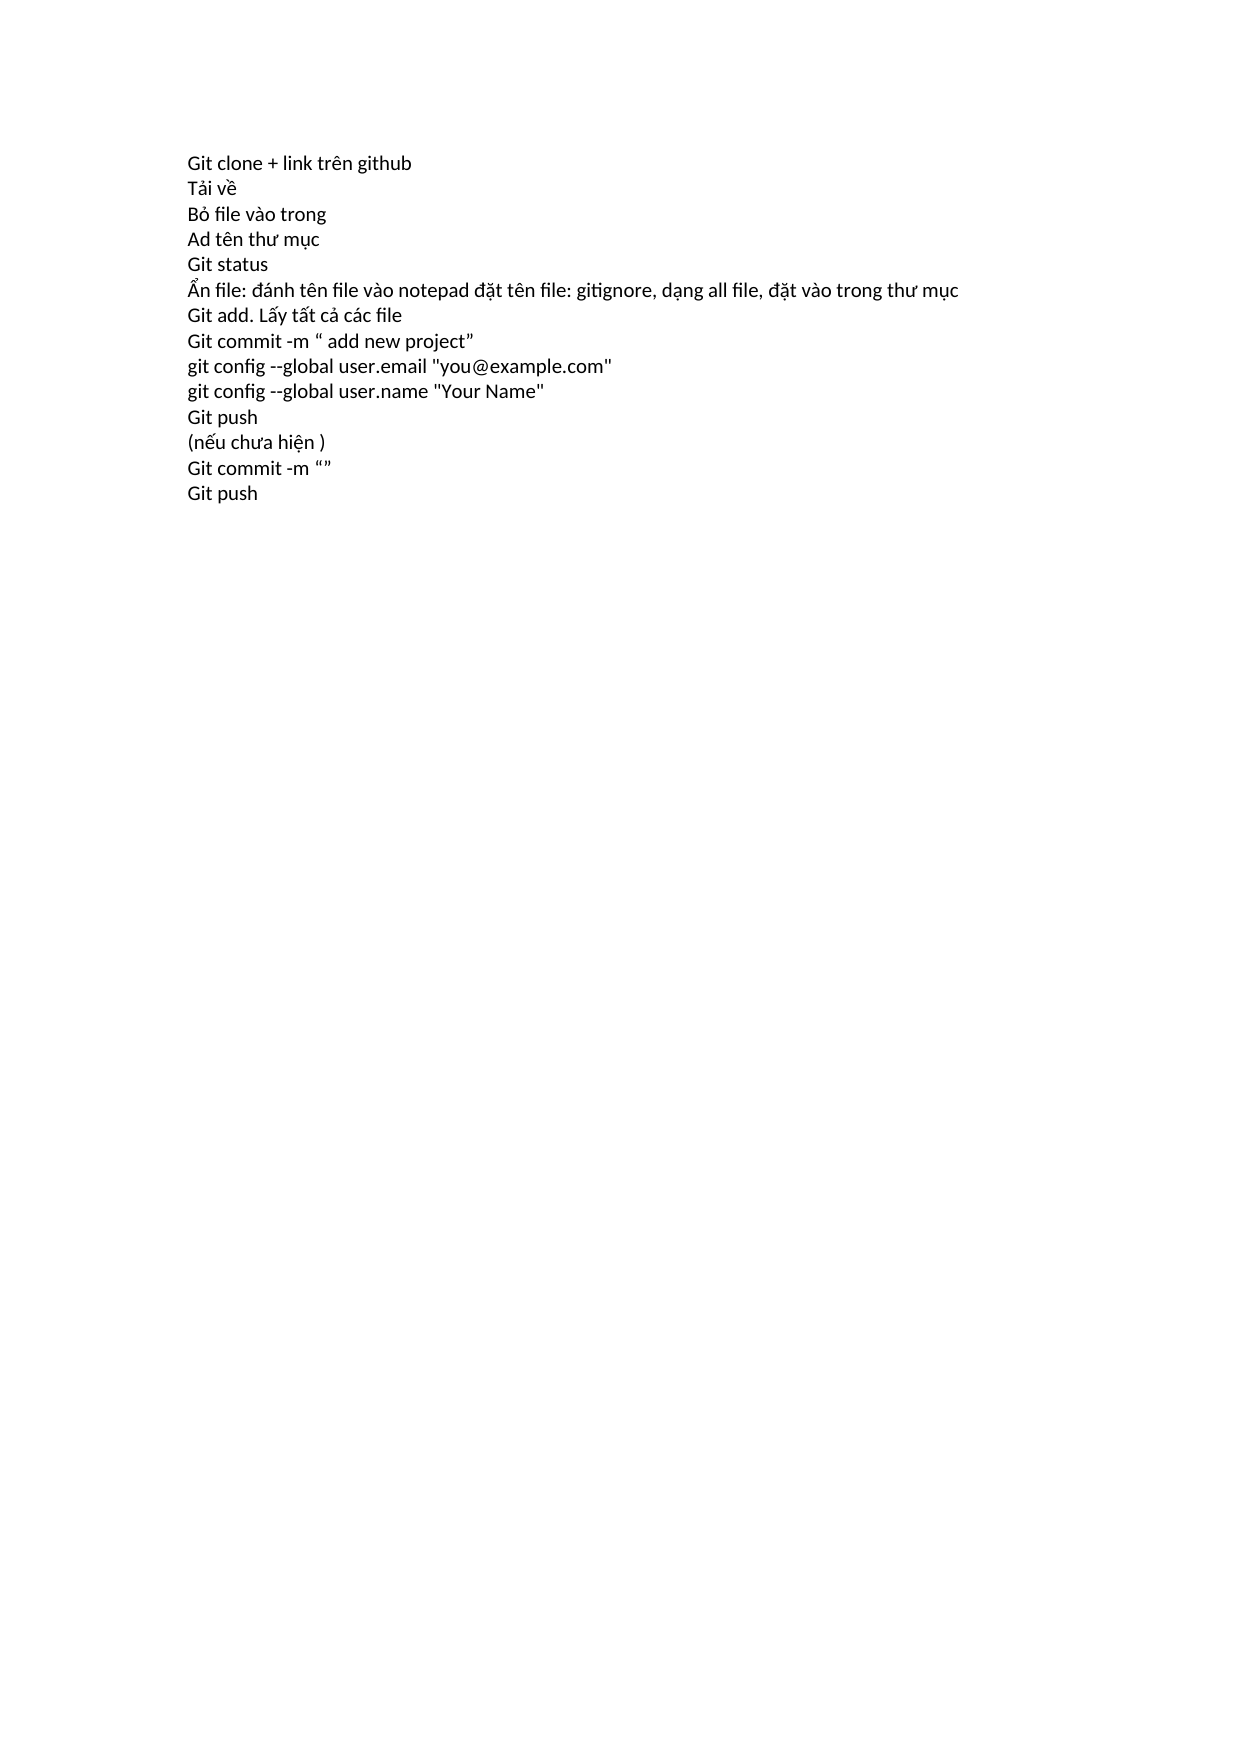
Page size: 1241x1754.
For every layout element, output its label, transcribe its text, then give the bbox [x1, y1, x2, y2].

text Ad tên thư mục [187, 226, 1053, 252]
text Git push [187, 404, 1053, 429]
text Bỏ file vào trong [187, 201, 1053, 226]
text Git push [187, 480, 1053, 506]
text git config --global user.name "Your Name" [187, 379, 1053, 404]
text Ẩn file: đánh tên file vào notepad đặt tên file: gitignore, dạng all file, đặt vào trong thư mục [187, 277, 1053, 302]
text Git clone + link trên github [187, 150, 1053, 175]
text Git commit -m “” [187, 455, 1053, 480]
text (nếu chưa hiện ) [187, 429, 1053, 455]
text Git add. Lấy tất cả các file [187, 302, 1053, 328]
text Tải về [187, 175, 1053, 201]
text Git status [187, 252, 1053, 277]
text git config --global user.email "you@example.com" [187, 353, 1053, 379]
text Git commit -m “ add new project” [187, 328, 1053, 353]
